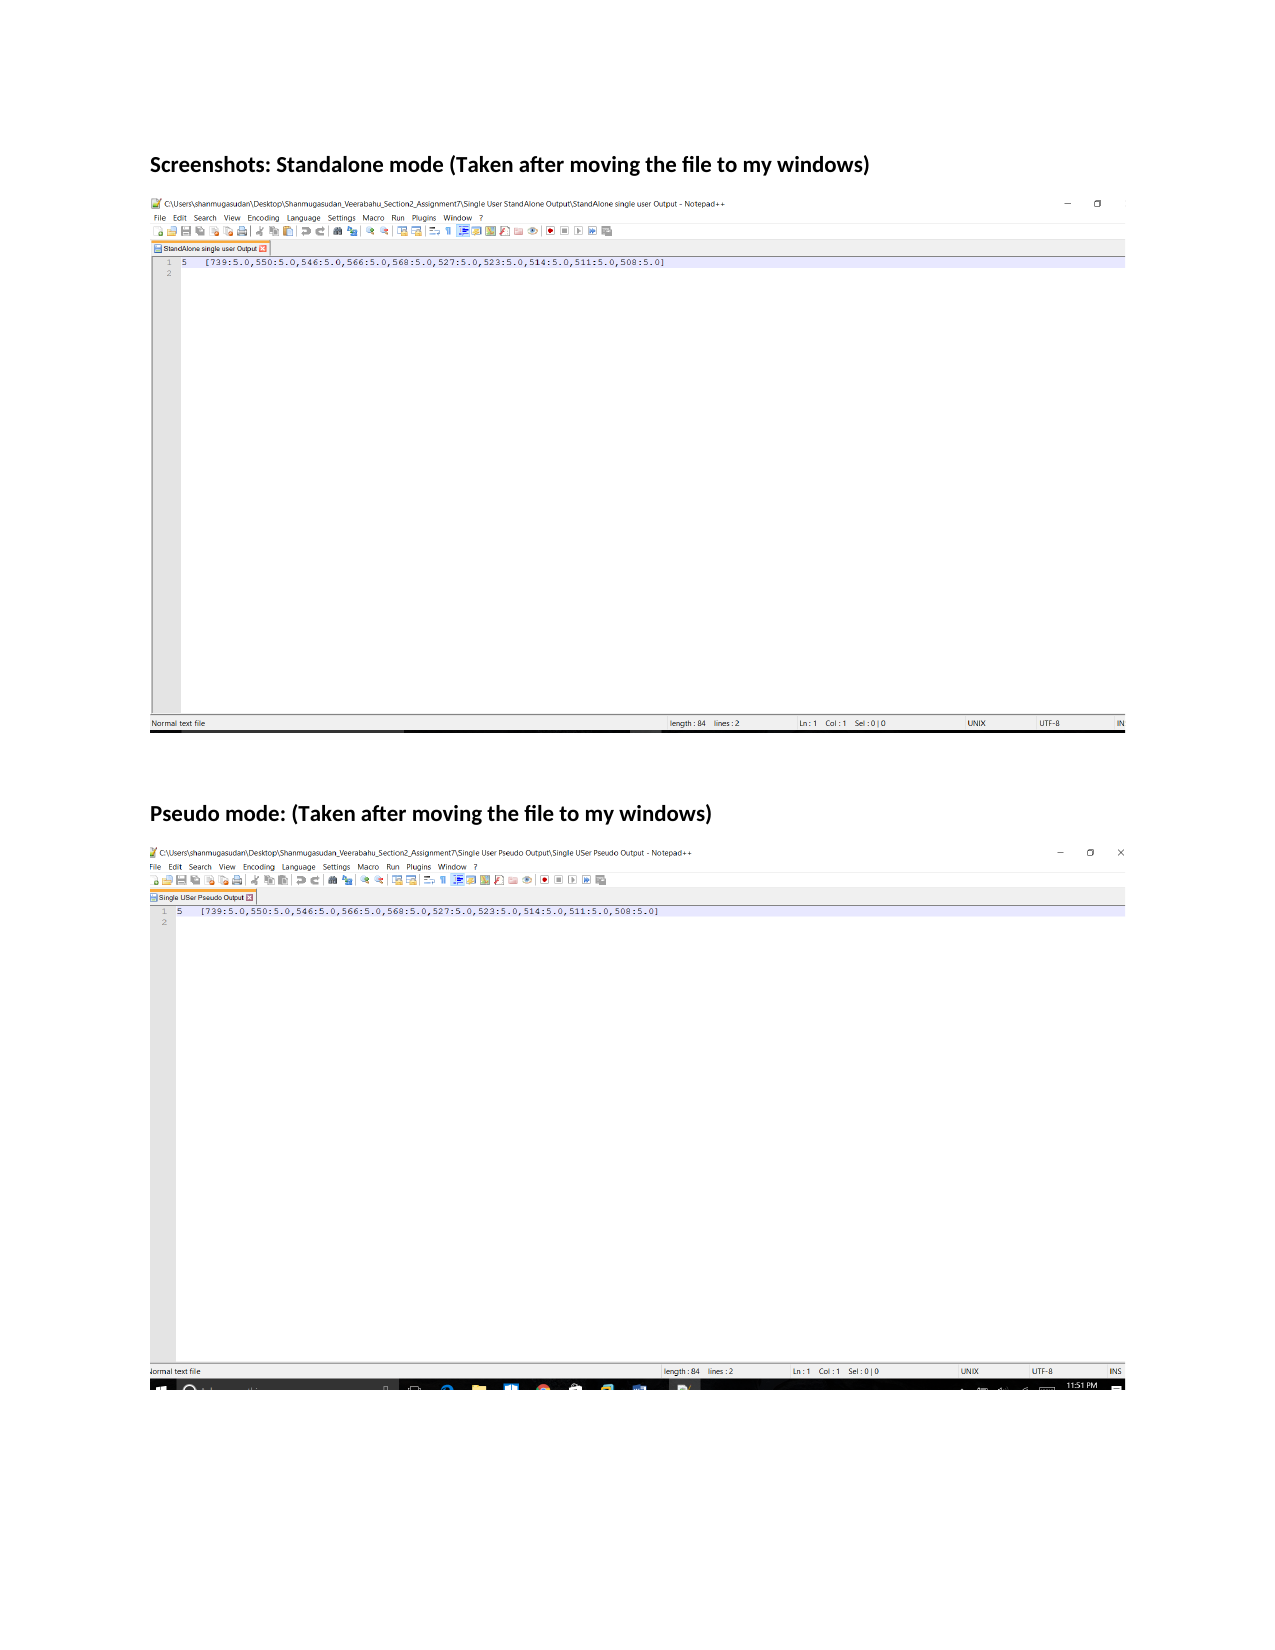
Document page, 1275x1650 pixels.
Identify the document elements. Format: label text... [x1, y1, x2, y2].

text Screenshots: Standalone mode (Taken after moving the file to my windows) [150, 150, 1125, 178]
picture [150, 845, 1125, 1390]
text Pseudo mode: (Taken after moving the file to my windows) [150, 799, 1125, 827]
picture [150, 196, 1125, 733]
